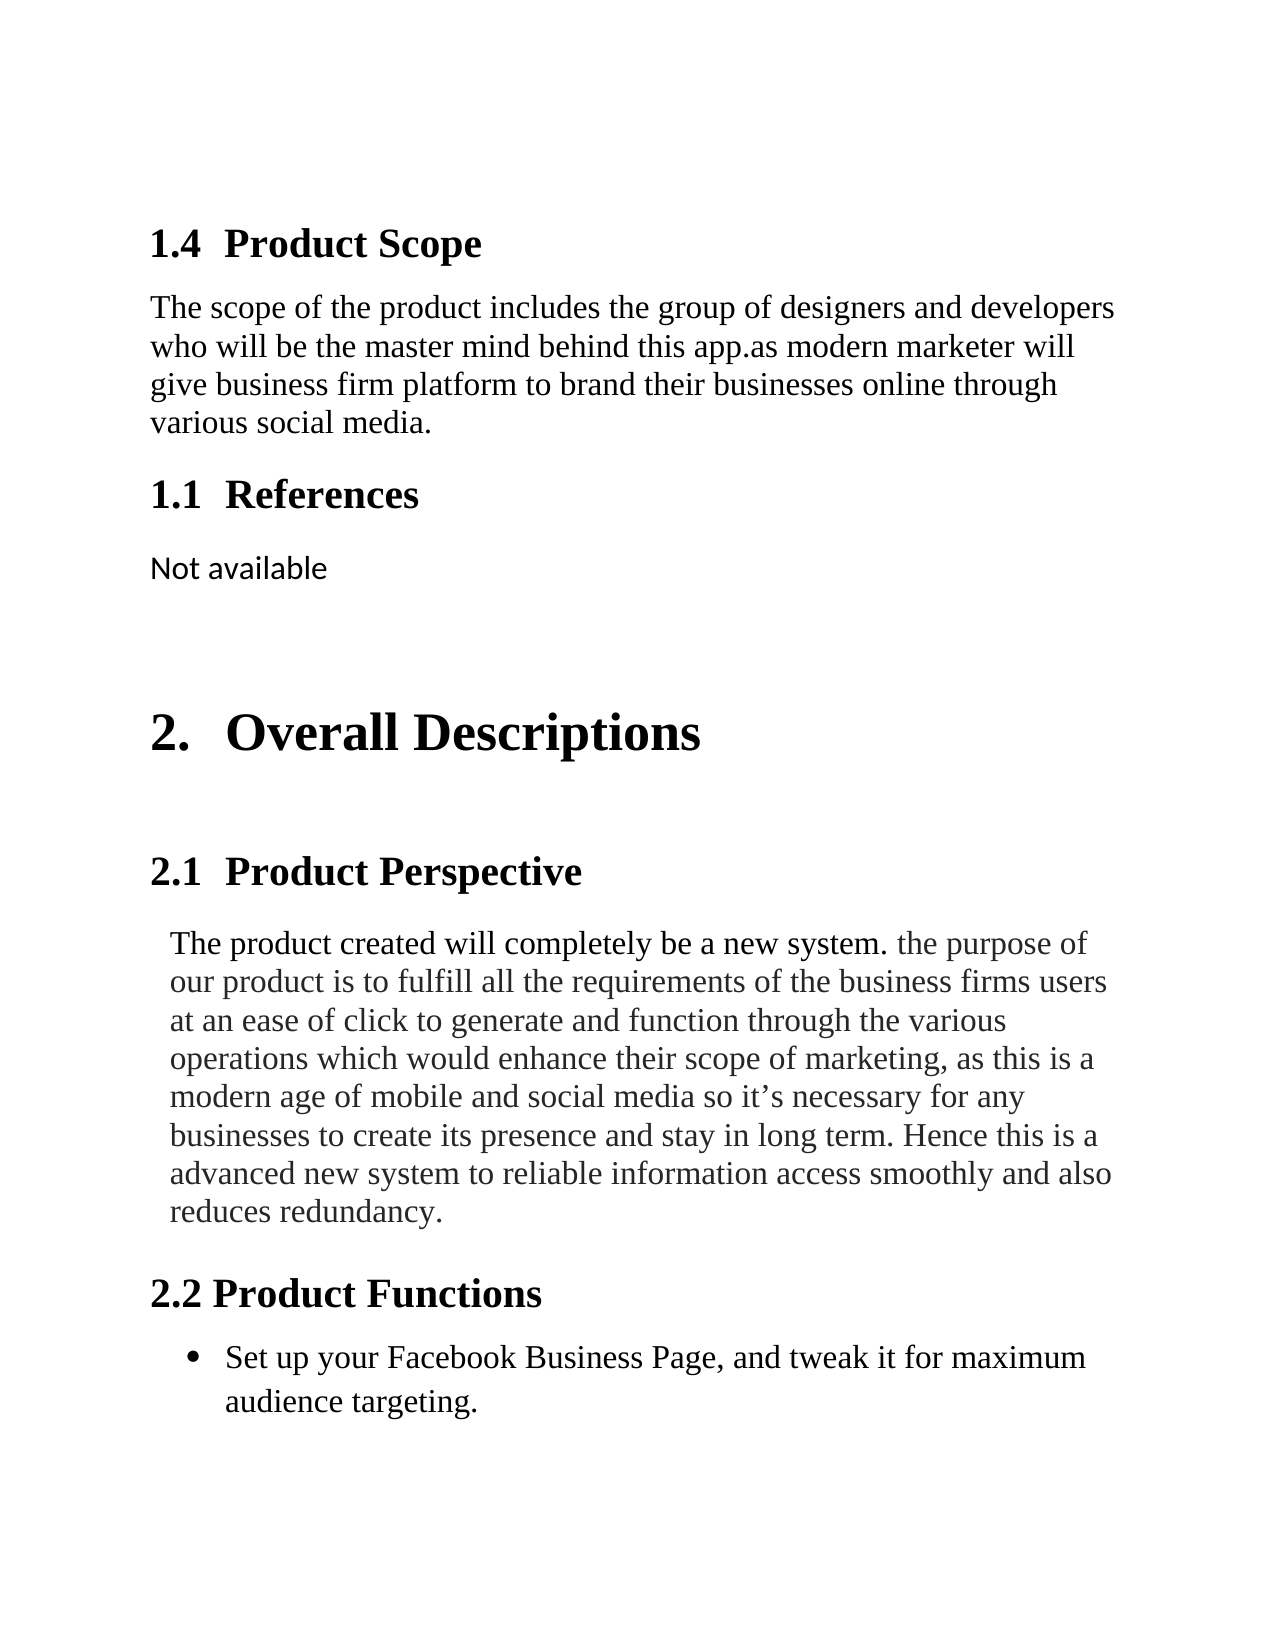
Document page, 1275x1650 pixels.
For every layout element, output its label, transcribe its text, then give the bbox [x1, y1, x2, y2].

list Product Scope [149, 219, 1125, 267]
text The scope of the product includes the group of designers and developers who will be the master mind behind this app.as modern marketer will give business firm platform to brand their businesses online through various social media. [150, 287, 1125, 441]
subtitle References [150, 470, 1125, 518]
text The product created will completely be a new system. the purpose of our product is to fulfill all the requirements of the business firms users at an ease of click to generate and function through the various operations which would enhance their scope of marketing, as this is a modern age of mobile and social media so it’s necessary for any businesses to create its presence and stay in long term. Hence this is a advanced new system to reliable information access smoothly and also reduces redundancy. [169, 923, 1125, 1230]
subtitle Product Perspective [150, 846, 1125, 894]
list Set up your Facebook Business Page, and tweak it for maximum audience targeting. [187, 1337, 1125, 1419]
subtitle Overall Descriptions [150, 699, 1125, 762]
text 2.2 Product Functions [150, 1268, 1125, 1316]
text Not available [150, 547, 1125, 588]
